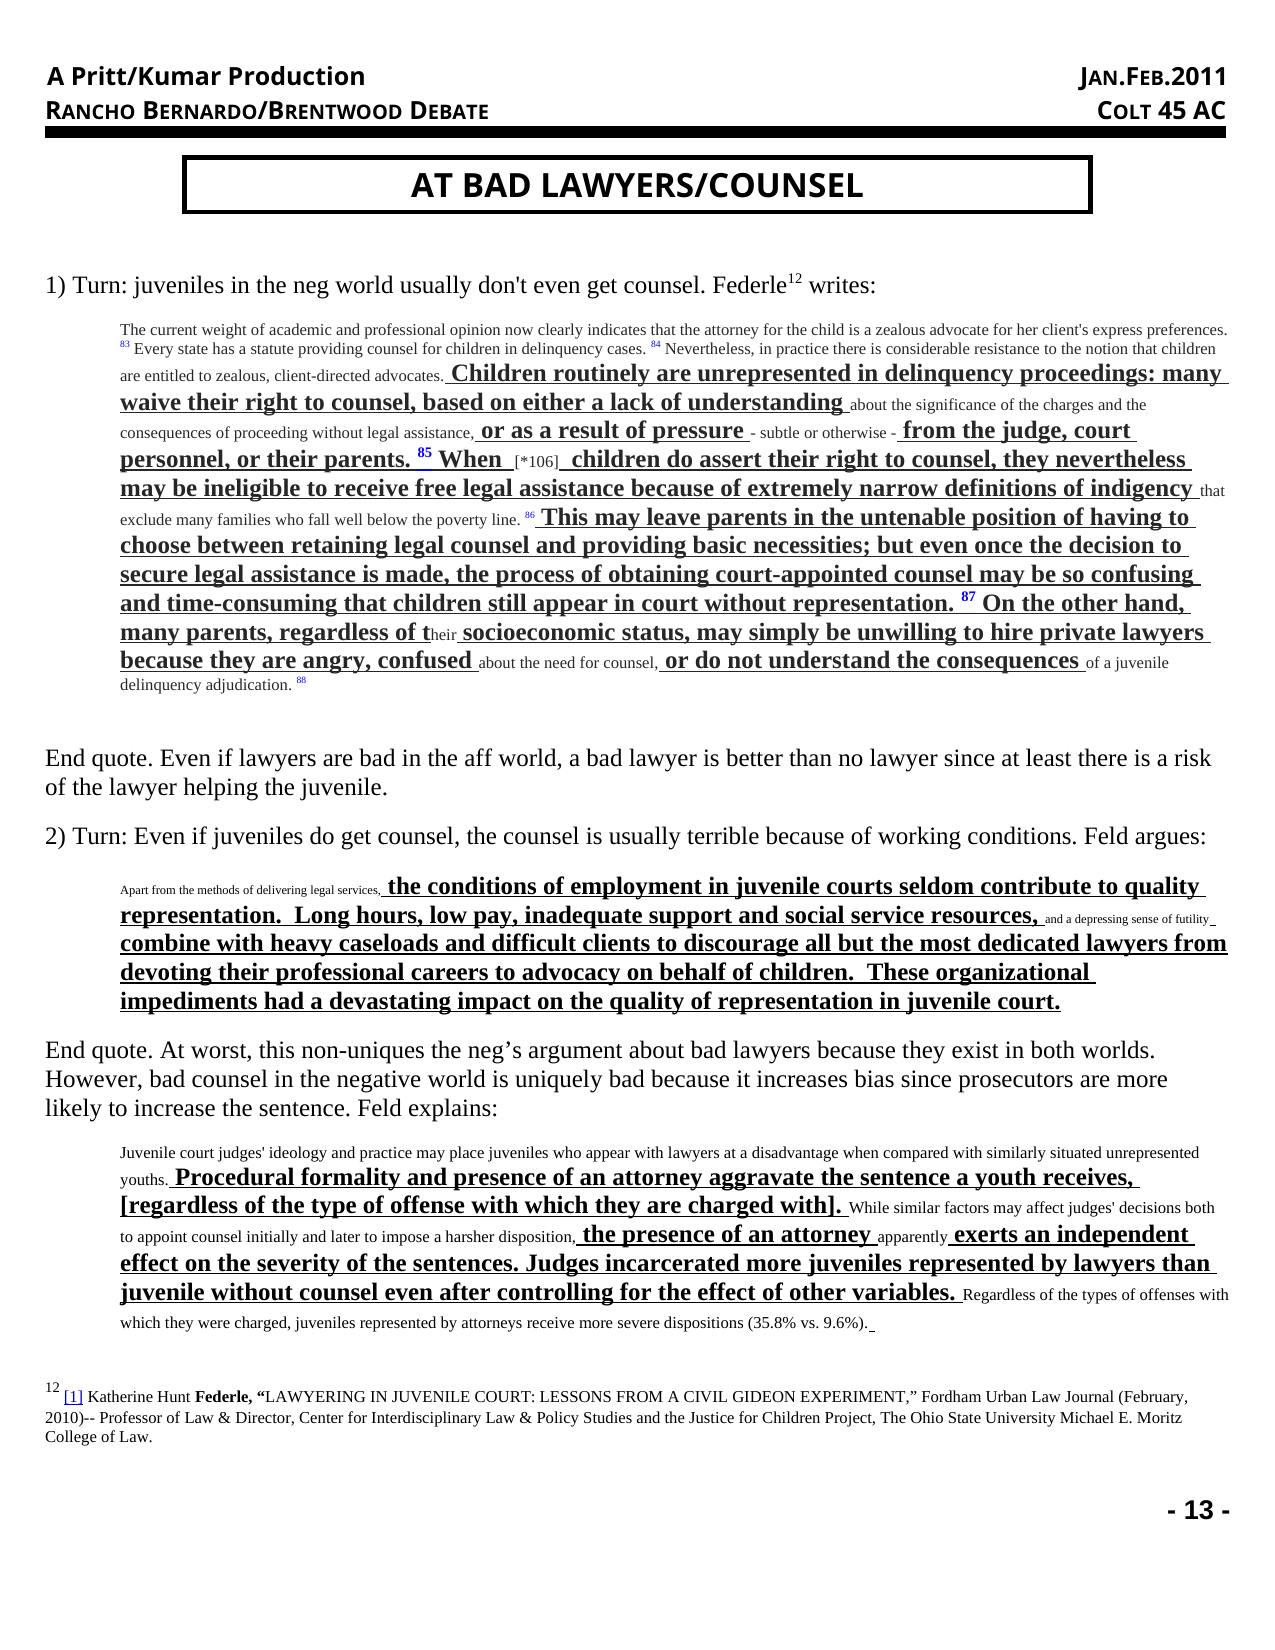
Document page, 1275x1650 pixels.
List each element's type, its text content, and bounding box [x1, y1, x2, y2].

title AT bad lawyers/counsel [187, 160, 1088, 210]
text 2) Turn: Even if juveniles do get counsel, the counsel is usually terrible because of working conditions. Feld argues: [45, 821, 1230, 850]
text 1) Turn: juveniles in the neg world usually don't even get counsel. Federle writes: [45, 270, 1230, 299]
text End quote. At worst, this non-uniques the neg’s argument about bad lawyers because they exist in both worlds. However, bad counsel in the negative world is uniquely bad because it increases bias since prosecutors are more likely to increase the sentence. Feld explains: [45, 1036, 1230, 1122]
text The current weight of academic and professional opinion now clearly indicates that the attorney for the child is a zealous advocate for her client's express preferences. 83 Every state has a statute providing counsel for children in delinquency cases. 84 Nevertheless, in practice there is considerable resistance to the notion that children are entitled to zealous, client-directed advocates. Children routinely are unrepresented in delinquency proceedings: many waive their right to counsel, based on either a lack of understanding about the significance of the charges and the consequences of proceeding without legal assistance, or as a result of pressure - subtle or otherwise - from the judge, court personnel, or their parents. 85 When [*106] children do assert their right to counsel, they nevertheless may be ineligible to receive free legal assistance because of extremely narrow definitions of indigency that exclude many families who fall well below the poverty line. 86 This may leave parents in the untenable position of having to choose between retaining legal counsel and providing basic necessities; but even once the decision to secure legal assistance is made, the process of obtaining court-appointed counsel may be so confusing and time-consuming that children still appear in court without representation. 87 On the other hand, many parents, regardless of their socioeconomic status, may simply be unwilling to hire private lawyers because they are angry, confused about the need for counsel, or do not understand the consequences of a juvenile delinquency adjudication. 88 [120, 320, 1230, 693]
text Juvenile court judges' ideology and practice may place juveniles who appear with lawyers at a disadvantage when compared with similarly situated unrepresented youths. Procedural formality and presence of an attorney aggravate the sentence a youth receives, [regardless of the type of offense with which they are charged with]. While similar factors may affect judges' decisions both to appoint counsel initially and later to impose a harsher disposition, the presence of an attorney apparently exerts an independent effect on the severity of the sentences. Judges incarcerated more juveniles represented by lawyers than juvenile without counsel even after controlling for the effect of other variables. Regardless of the types of offenses with which they were charged, juveniles represented by attorneys receive more severe dispositions (35.8% vs. 9.6%). [120, 1143, 1230, 1334]
text End quote. Even if lawyers are bad in the aff world, a bad lawyer is better than no lawyer since at least there is a risk of the lawyer helping the juvenile. [45, 743, 1230, 801]
text Apart from the methods of delivering legal services, the conditions of employment in juvenile courts seldom contribute to quality representation. Long hours, low pay, inadequate support and social service resources, and a depressing sense of futility combine with heavy caseloads and difficult clients to discourage all but the most dedicated lawyers from devoting their professional careers to advocacy on behalf of children. These organizational impediments had a devastating impact on the quality of representation in juvenile court. [120, 871, 1230, 1015]
